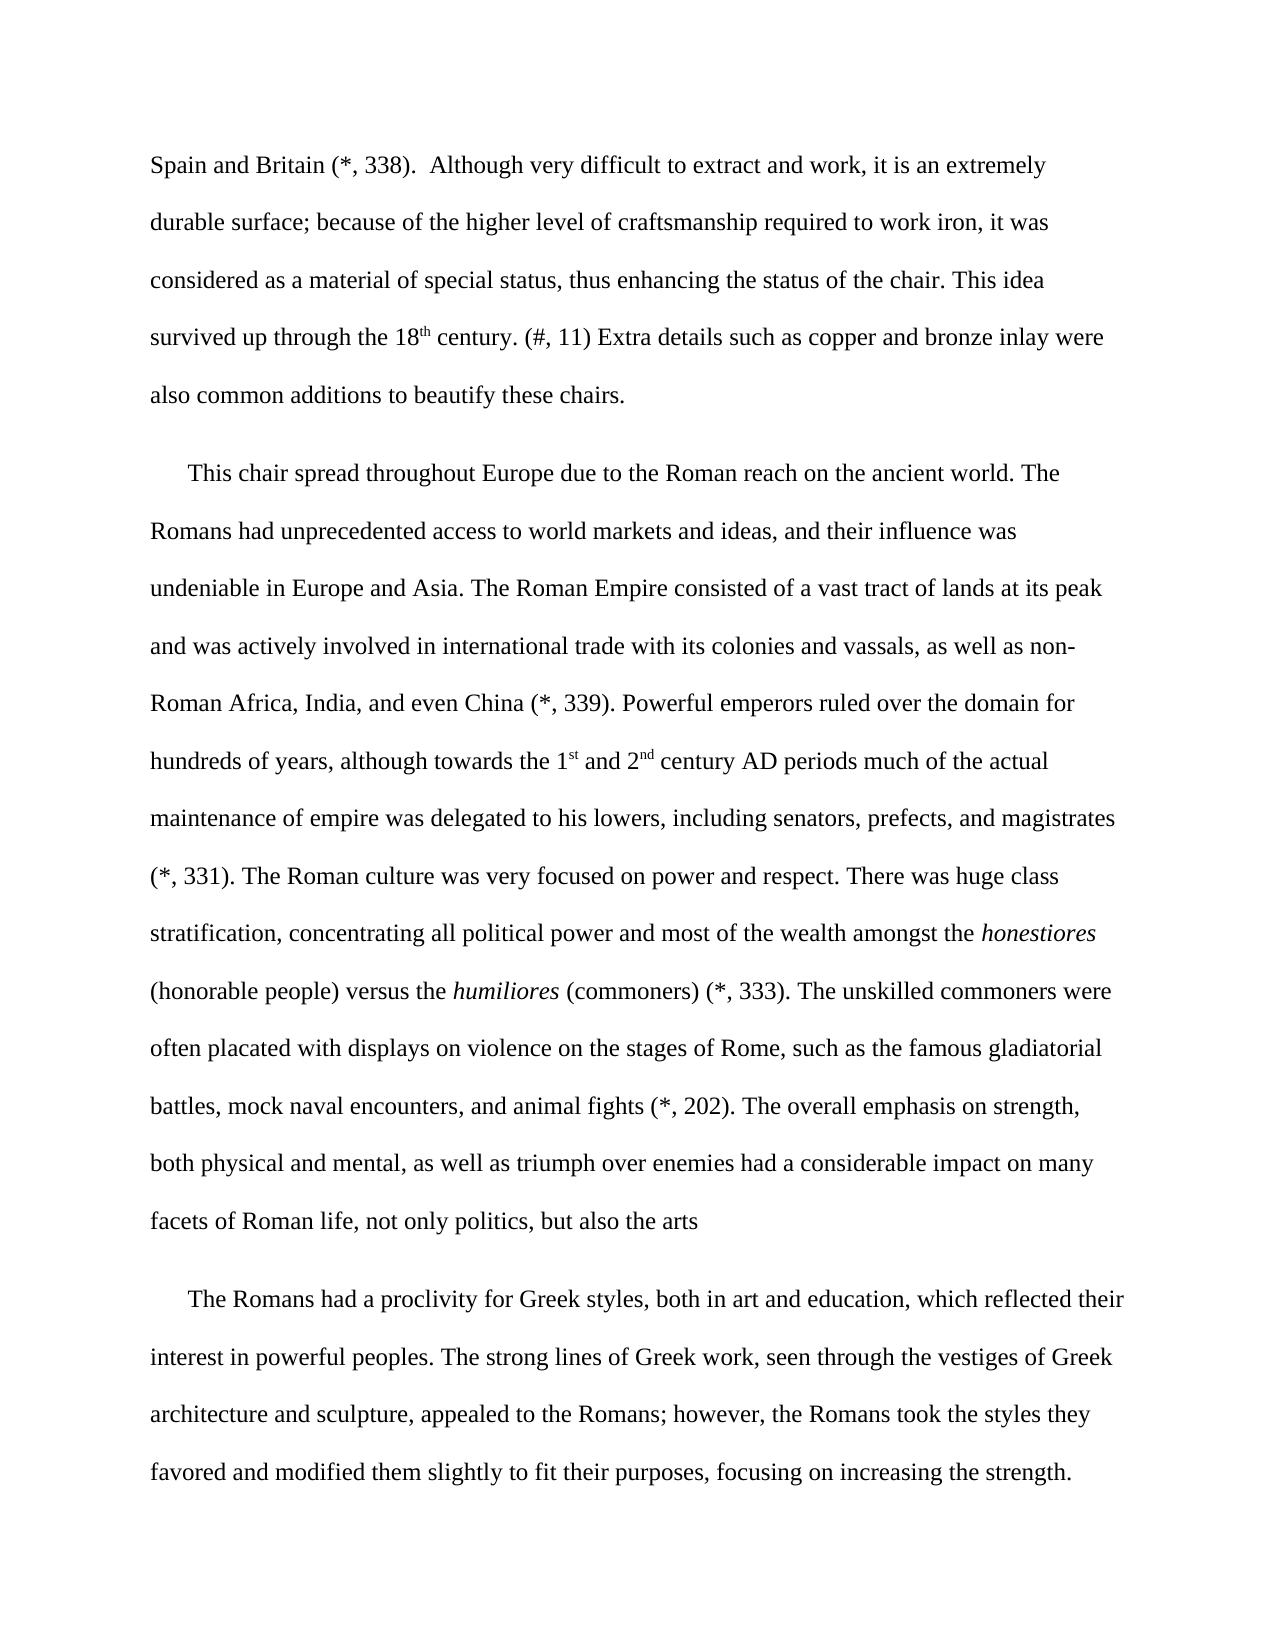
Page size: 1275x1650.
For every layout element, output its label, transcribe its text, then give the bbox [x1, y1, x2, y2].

text This chair spread throughout Europe due to the Roman reach on the ancient world. The Romans had unprecedented access to world markets and ideas, and their influence was undeniable in Europe and Asia. The Roman Empire consisted of a vast tract of lands at its peak and was actively involved in international trade with its colonies and vassals, as well as non-Roman Africa, India, and even China (*, 339). Powerful emperors ruled over the domain for hundreds of years, although towards the 1st and 2nd century AD periods much of the actual maintenance of empire was delegated to his lowers, including senators, prefects, and magistrates (*, 331). The Roman culture was very focused on power and respect. There was huge class stratification, concentrating all political power and most of the wealth amongst the honestiores (honorable people) versus the humiliores (commoners) (*, 333). The unskilled commoners were often placated with displays on violence on the stages of Rome, such as the famous gladiatorial battles, mock naval encounters, and animal fights (*, 202). The overall emphasis on strength, both physical and mental, as well as triumph over enemies had a considerable impact on many facets of Roman life, not only politics, but also the arts [150, 458, 1125, 1234]
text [150, 1284, 1125, 1485]
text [150, 150, 1125, 409]
